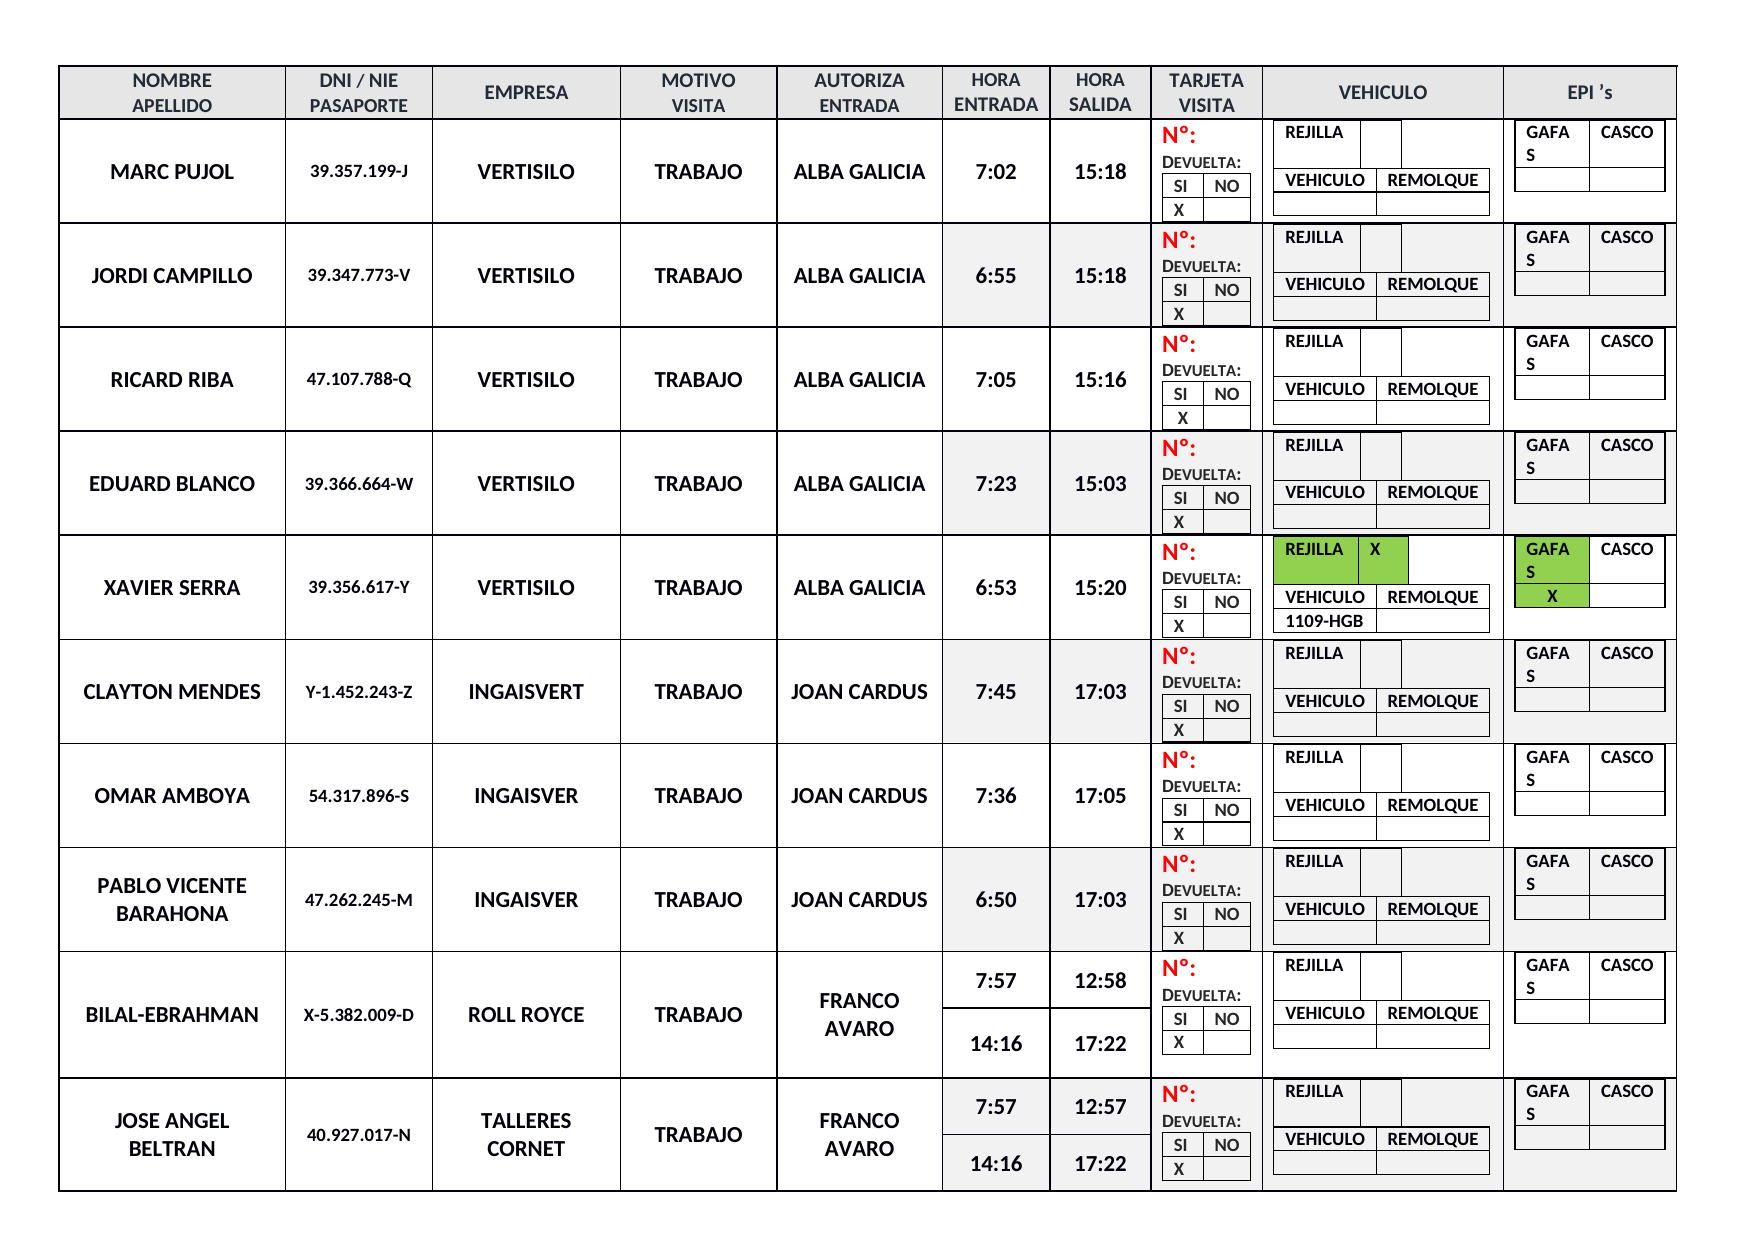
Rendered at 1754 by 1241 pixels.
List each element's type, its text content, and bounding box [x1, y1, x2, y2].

table_cell PABLO VICENTE BARAHONA [60, 848, 285, 951]
table_cell TRABAJO [621, 848, 776, 951]
table_cell [1504, 536, 1676, 638]
table_cell JOAN CARDUS [778, 640, 942, 742]
table_cell [1263, 1079, 1503, 1190]
table_cell INGAISVER [433, 744, 620, 847]
table_cell 7:57 [943, 1079, 1049, 1134]
table_cell [1504, 640, 1676, 742]
table_cell 47.107.788-Q [286, 328, 432, 430]
table_header HORA ENTRADA [943, 67, 1049, 118]
table_cell ALBA GALICIA [778, 224, 942, 326]
table_cell Nº: DEVUELTA: [1152, 224, 1262, 326]
table_cell [1504, 1079, 1676, 1190]
table_cell BILAL-EBRAHMAN [60, 952, 285, 1077]
table_cell CLAYTON MENDES [60, 640, 285, 742]
table_cell Nº: DEVUELTA: [1152, 120, 1262, 222]
table_cell TRABAJO [621, 640, 776, 742]
table_cell RICARD RIBA [60, 328, 285, 430]
table_cell Nº: DEVUELTA: [1152, 952, 1262, 1077]
table_cell JOAN CARDUS [778, 848, 942, 951]
table_cell 6:55 [943, 224, 1049, 326]
table_cell [1263, 224, 1503, 326]
table_cell TRABAJO [621, 744, 776, 847]
table_cell ALBA GALICIA [778, 120, 942, 222]
table_cell Nº: DEVUELTA: [1152, 328, 1262, 430]
table_cell Y-1.452.243-Z [286, 640, 432, 742]
table_cell 12:57 [1051, 1079, 1150, 1134]
table_cell [1263, 120, 1503, 222]
table_cell 15:18 [1051, 120, 1150, 222]
table_cell [1504, 120, 1676, 222]
table_cell TRABAJO [621, 432, 776, 534]
table_cell JORDI CAMPILLO [60, 224, 285, 326]
table_cell Nº: DEVUELTA: [1152, 640, 1262, 742]
table_cell ALBA GALICIA [778, 432, 942, 534]
table_cell ALBA GALICIA [778, 328, 942, 430]
table_cell XAVIER SERRA [60, 536, 285, 638]
table_cell 15:03 [1051, 432, 1150, 534]
table_cell [1263, 952, 1503, 1077]
table_cell 39.356.617-Y [286, 536, 432, 638]
table_cell 54.317.896-S [286, 744, 432, 847]
table_cell MARC PUJOL [60, 120, 285, 222]
table_cell EDUARD BLANCO [60, 432, 285, 534]
table_header NOMBRE APELLIDO [60, 67, 285, 118]
table_cell INGAISVERT [433, 640, 620, 742]
table_header EMPRESA [433, 67, 620, 118]
table_cell TRABAJO [621, 1079, 776, 1190]
table_header MOTIVO VISITA [621, 67, 776, 118]
table_cell Nº: DEVUELTA: [1152, 848, 1262, 951]
table_cell 47.262.245-M [286, 848, 432, 951]
table_cell 17:03 [1051, 848, 1150, 951]
table_cell VERTISILO [433, 120, 620, 222]
table_cell 39.366.664-W [286, 432, 432, 534]
table_cell [1263, 328, 1503, 430]
table_cell 15:16 [1051, 328, 1150, 430]
table_cell TRABAJO [621, 224, 776, 326]
table_cell TALLERES CORNET [433, 1079, 620, 1190]
table_cell TRABAJO [621, 120, 776, 222]
table_header AUTORIZA ENTRADA [778, 67, 942, 118]
table_cell 6:53 [943, 536, 1049, 638]
table_cell ROLL ROYCE [433, 952, 620, 1077]
table_header HORA SALIDA [1051, 67, 1150, 118]
table_header EPI ’s [1504, 67, 1676, 118]
table_cell [1263, 536, 1503, 638]
table_cell 7:45 [943, 640, 1049, 742]
table_cell 39.347.773-V [286, 224, 432, 326]
table_cell TRABAJO [621, 952, 776, 1077]
table_cell [1263, 640, 1503, 742]
table_cell [1504, 952, 1676, 1077]
table_cell 39.357.199-J [286, 120, 432, 222]
table_cell 14:16 [943, 1135, 1049, 1190]
table_header DNI / NIE PASAPORTE [286, 67, 432, 118]
table_cell [1263, 848, 1503, 951]
table_cell JOAN CARDUS [778, 744, 942, 847]
table_cell 17:22 [1051, 1009, 1150, 1077]
table_cell INGAISVER [433, 848, 620, 951]
table_cell Nº: DEVUELTA: [1152, 1079, 1262, 1190]
table_cell [1504, 848, 1676, 951]
table_cell ALBA GALICIA [778, 536, 942, 638]
table_cell JOSE ANGEL BELTRAN [60, 1079, 285, 1190]
table_cell 7:05 [943, 328, 1049, 430]
table_cell [1263, 744, 1503, 847]
table_cell TRABAJO [621, 328, 776, 430]
table_cell [1504, 744, 1676, 847]
table_cell 17:05 [1051, 744, 1150, 847]
table_cell [1504, 224, 1676, 326]
table_cell VERTISILO [433, 536, 620, 638]
table_cell 40.927.017-N [286, 1079, 432, 1190]
table_cell [1504, 432, 1676, 534]
table_cell VERTISILO [433, 224, 620, 326]
table_cell 12:58 [1051, 952, 1150, 1007]
table_cell FRANCO AVARO [778, 1079, 942, 1190]
table_cell Nº: DEVUELTA: [1152, 744, 1262, 847]
table_cell Nº: DEVUELTA: [1152, 536, 1262, 638]
table_cell VERTISILO [433, 328, 620, 430]
table_cell 7:02 [943, 120, 1049, 222]
table_cell 14:16 [943, 1009, 1049, 1077]
table_cell Nº: DEVUELTA: [1152, 432, 1262, 534]
table_cell 7:23 [943, 432, 1049, 534]
table_header TARJETA VISITA [1152, 67, 1262, 118]
table_cell 6:50 [943, 848, 1049, 951]
table_cell TRABAJO [621, 536, 776, 638]
table_cell 7:57 [943, 952, 1049, 1007]
table_cell 17:03 [1051, 640, 1150, 742]
table_cell [1263, 432, 1503, 534]
table_cell 7:36 [943, 744, 1049, 847]
table_cell VERTISILO [433, 432, 620, 534]
table_cell 15:20 [1051, 536, 1150, 638]
table_cell OMAR AMBOYA [60, 744, 285, 847]
table_cell X-5.382.009-D [286, 952, 432, 1077]
table_cell 17:22 [1051, 1135, 1150, 1190]
table_cell [1504, 328, 1676, 430]
table_cell 15:18 [1051, 224, 1150, 326]
table_header VEHICULO [1263, 67, 1503, 118]
table_cell FRANCO AVARO [778, 952, 942, 1077]
